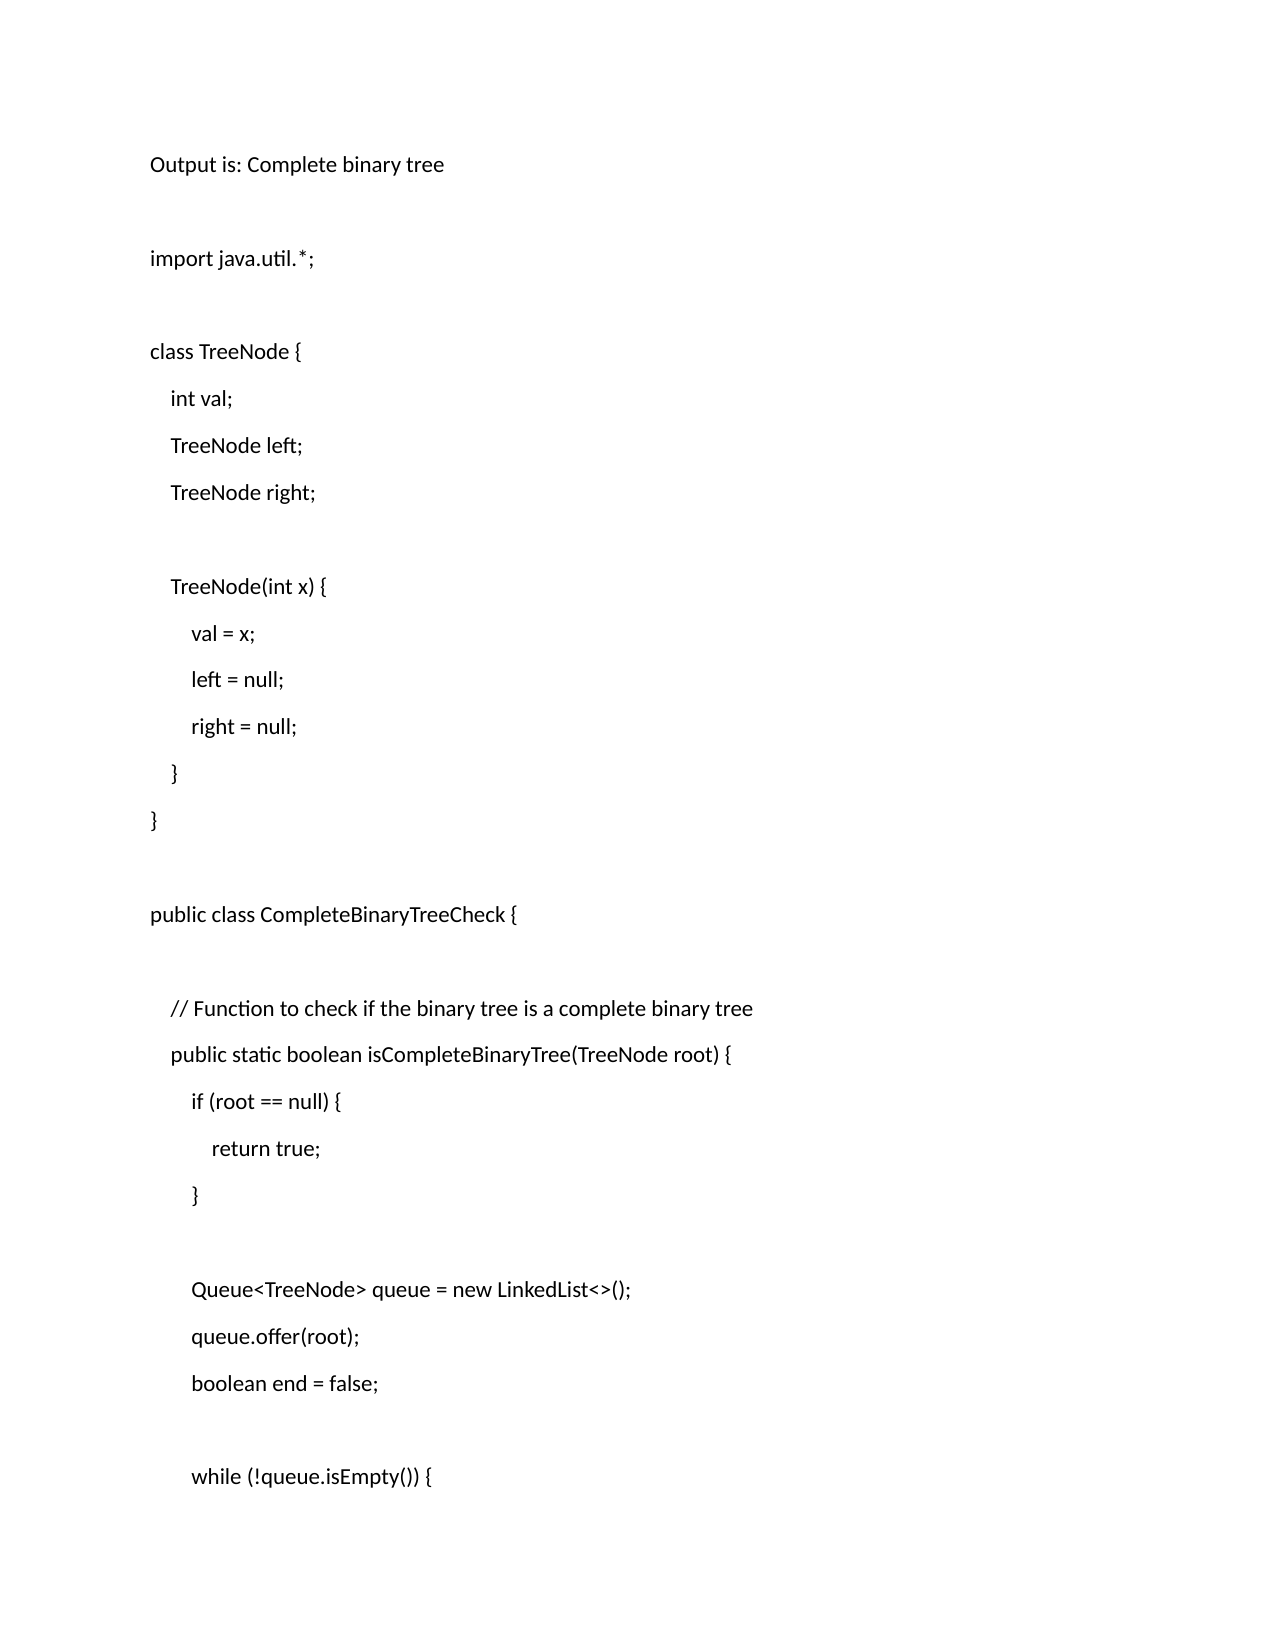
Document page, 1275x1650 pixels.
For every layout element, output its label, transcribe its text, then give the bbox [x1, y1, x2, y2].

text public static boolean isCompleteBinaryTree(TreeNode root) { [150, 1041, 1125, 1069]
text import java.util.*; [150, 244, 1125, 272]
text return true; [150, 1134, 1125, 1162]
text Output is: Complete binary tree [150, 150, 1125, 178]
text } [150, 1181, 1125, 1209]
text // Function to check if the binary tree is a complete binary tree [150, 994, 1125, 1022]
text if (root == null) { [150, 1087, 1125, 1116]
text } [150, 806, 1125, 834]
text val = x; [150, 619, 1125, 647]
text class TreeNode { [150, 337, 1125, 366]
text right = null; [150, 712, 1125, 741]
text TreeNode left; [150, 431, 1125, 459]
text boolean end = false; [150, 1369, 1125, 1397]
text Queue<TreeNode> queue = new LinkedList<>(); [150, 1275, 1125, 1303]
text public class CompleteBinaryTreeCheck { [150, 900, 1125, 928]
text TreeNode(int x) { [150, 572, 1125, 600]
text } [150, 759, 1125, 787]
text int val; [150, 384, 1125, 412]
text left = null; [150, 666, 1125, 694]
text while (!queue.isEmpty()) { [150, 1462, 1125, 1491]
text queue.offer(root); [150, 1322, 1125, 1350]
text TreeNode right; [150, 478, 1125, 506]
